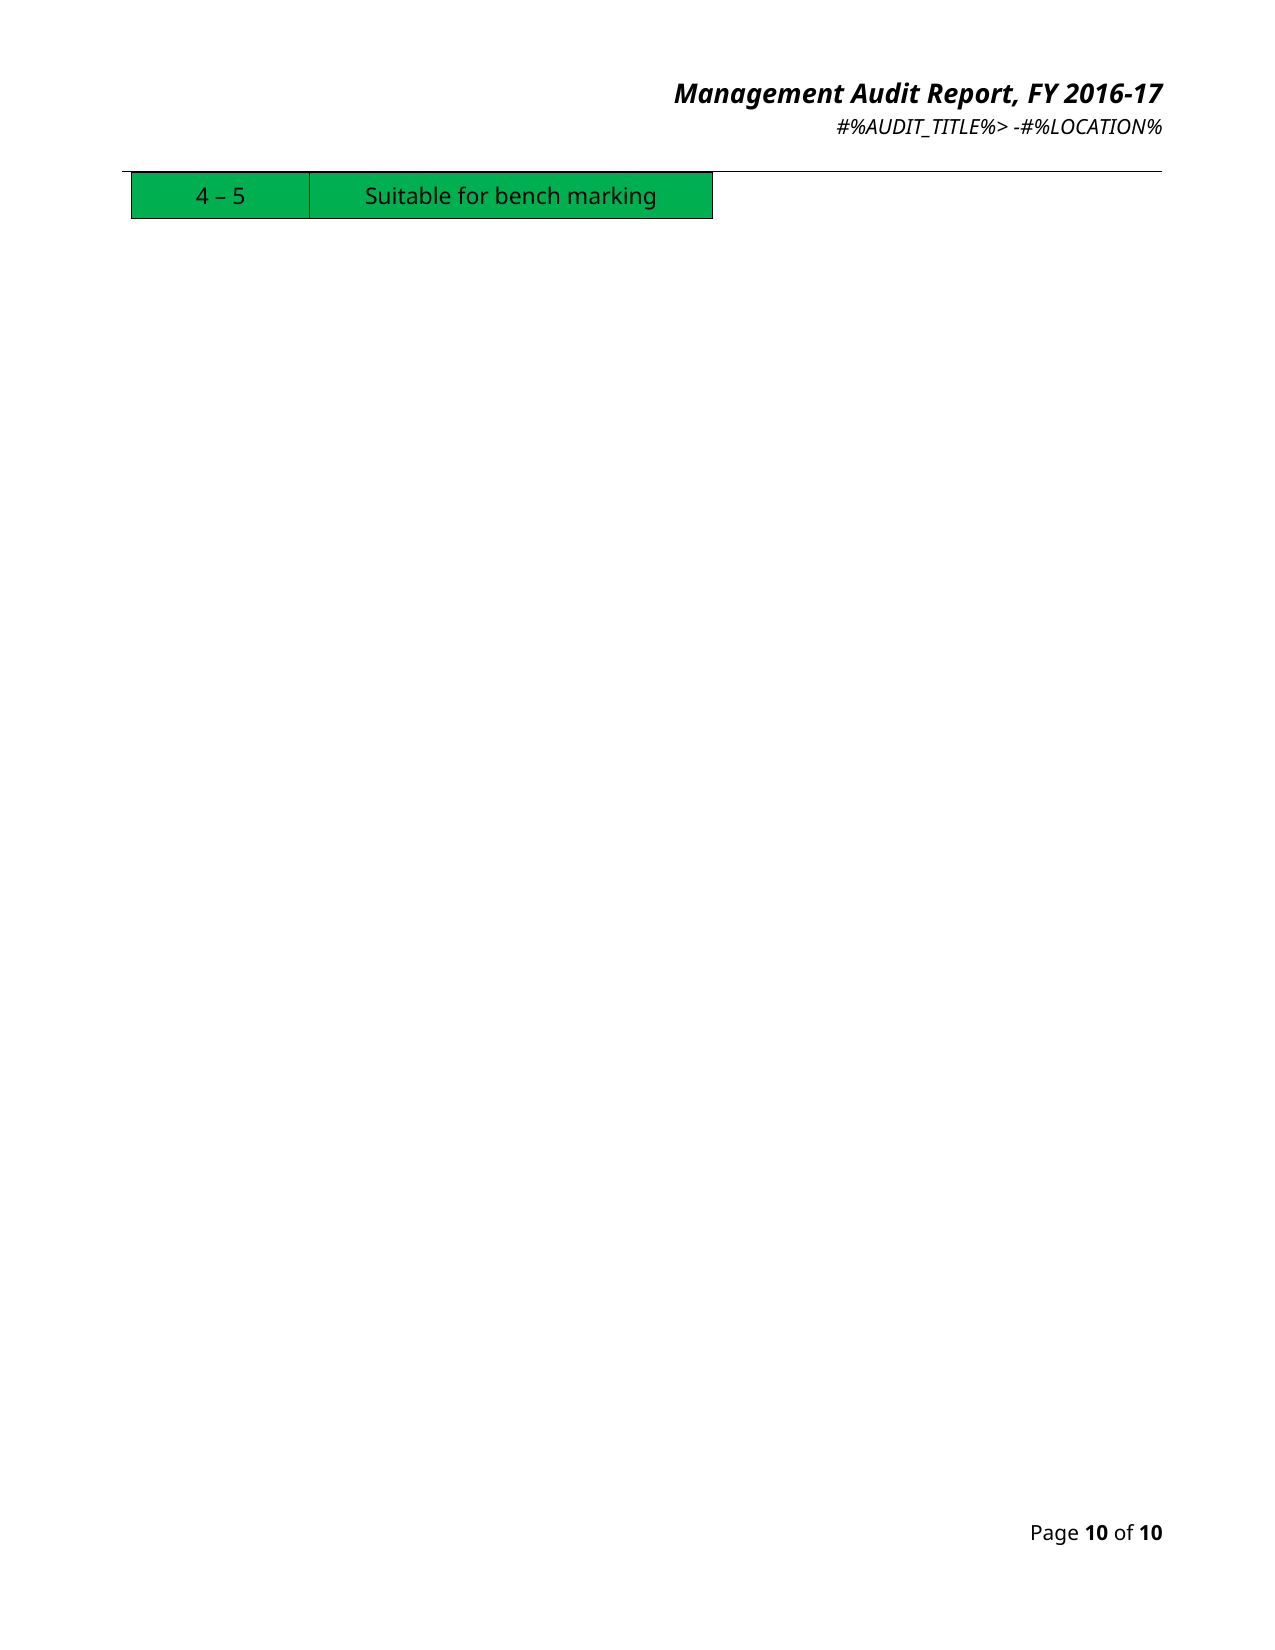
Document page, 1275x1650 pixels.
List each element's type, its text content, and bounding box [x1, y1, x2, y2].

table_cell 4 – 5 [132, 173, 309, 218]
table_cell Suitable for bench marking [310, 173, 712, 218]
